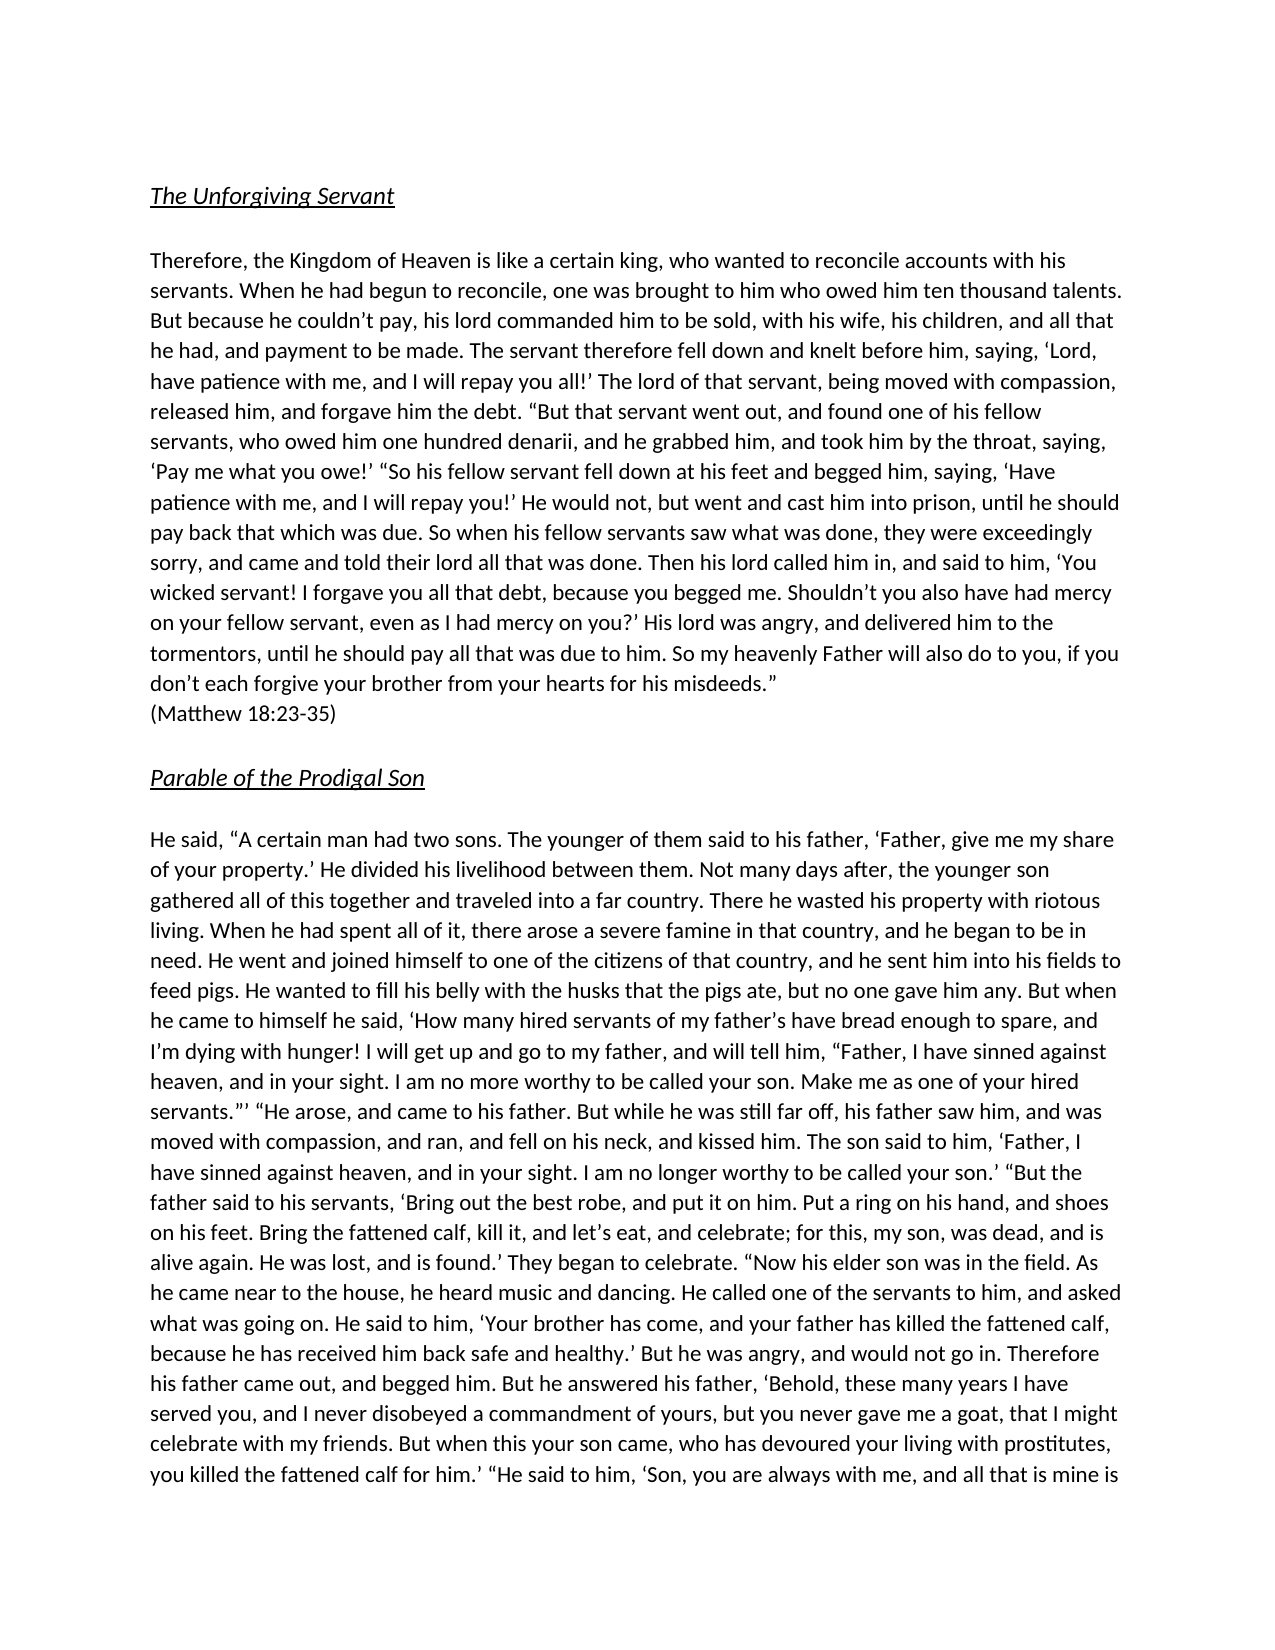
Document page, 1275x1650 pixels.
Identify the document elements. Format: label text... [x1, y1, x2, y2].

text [150, 825, 1125, 1488]
text (Matthew 18:23-35) [150, 699, 1125, 727]
text Parable of the Prodigal Son [150, 762, 1125, 793]
text Therefore, the Kingdom of Heaven is like a certain king, who wanted to reconcile accounts with his servants. When he had begun to reconcile, one was brought to him who owed him ten thousand talents. But because he couldn’t pay, his lord commanded him to be sold, with his wife, his children, and all that he had, and payment to be made. The servant therefore fell down and knelt before him, saying, ‘Lord, have patience with me, and I will repay you all!’ The lord of that servant, being moved with compassion, released him, and forgave him the debt. “But that servant went out, and found one of his fellow servants, who owed him one hundred denarii, and he grabbed him, and took him by the throat, saying, ‘Pay me what you owe!’ “So his fellow servant fell down at his feet and begged him, saying, ‘Have patience with me, and I will repay you!’ He would not, but went and cast him into prison, until he should pay back that which was due. So when his fellow servants saw what was done, they were exceedingly sorry, and came and told their lord all that was done. Then his lord called him in, and said to him, ‘You wicked servant! I forgave you all that debt, because you begged me. Shouldn’t you also have had mercy on your fellow servant, even as I had mercy on you?’ His lord was angry, and delivered him to the tormentors, until he should pay all that was due to him. So my heavenly Father will also do to you, if you don’t each forgive your brother from your hearts for his misdeeds.” [150, 246, 1125, 697]
text The Unforgiving Servant [150, 180, 1125, 211]
